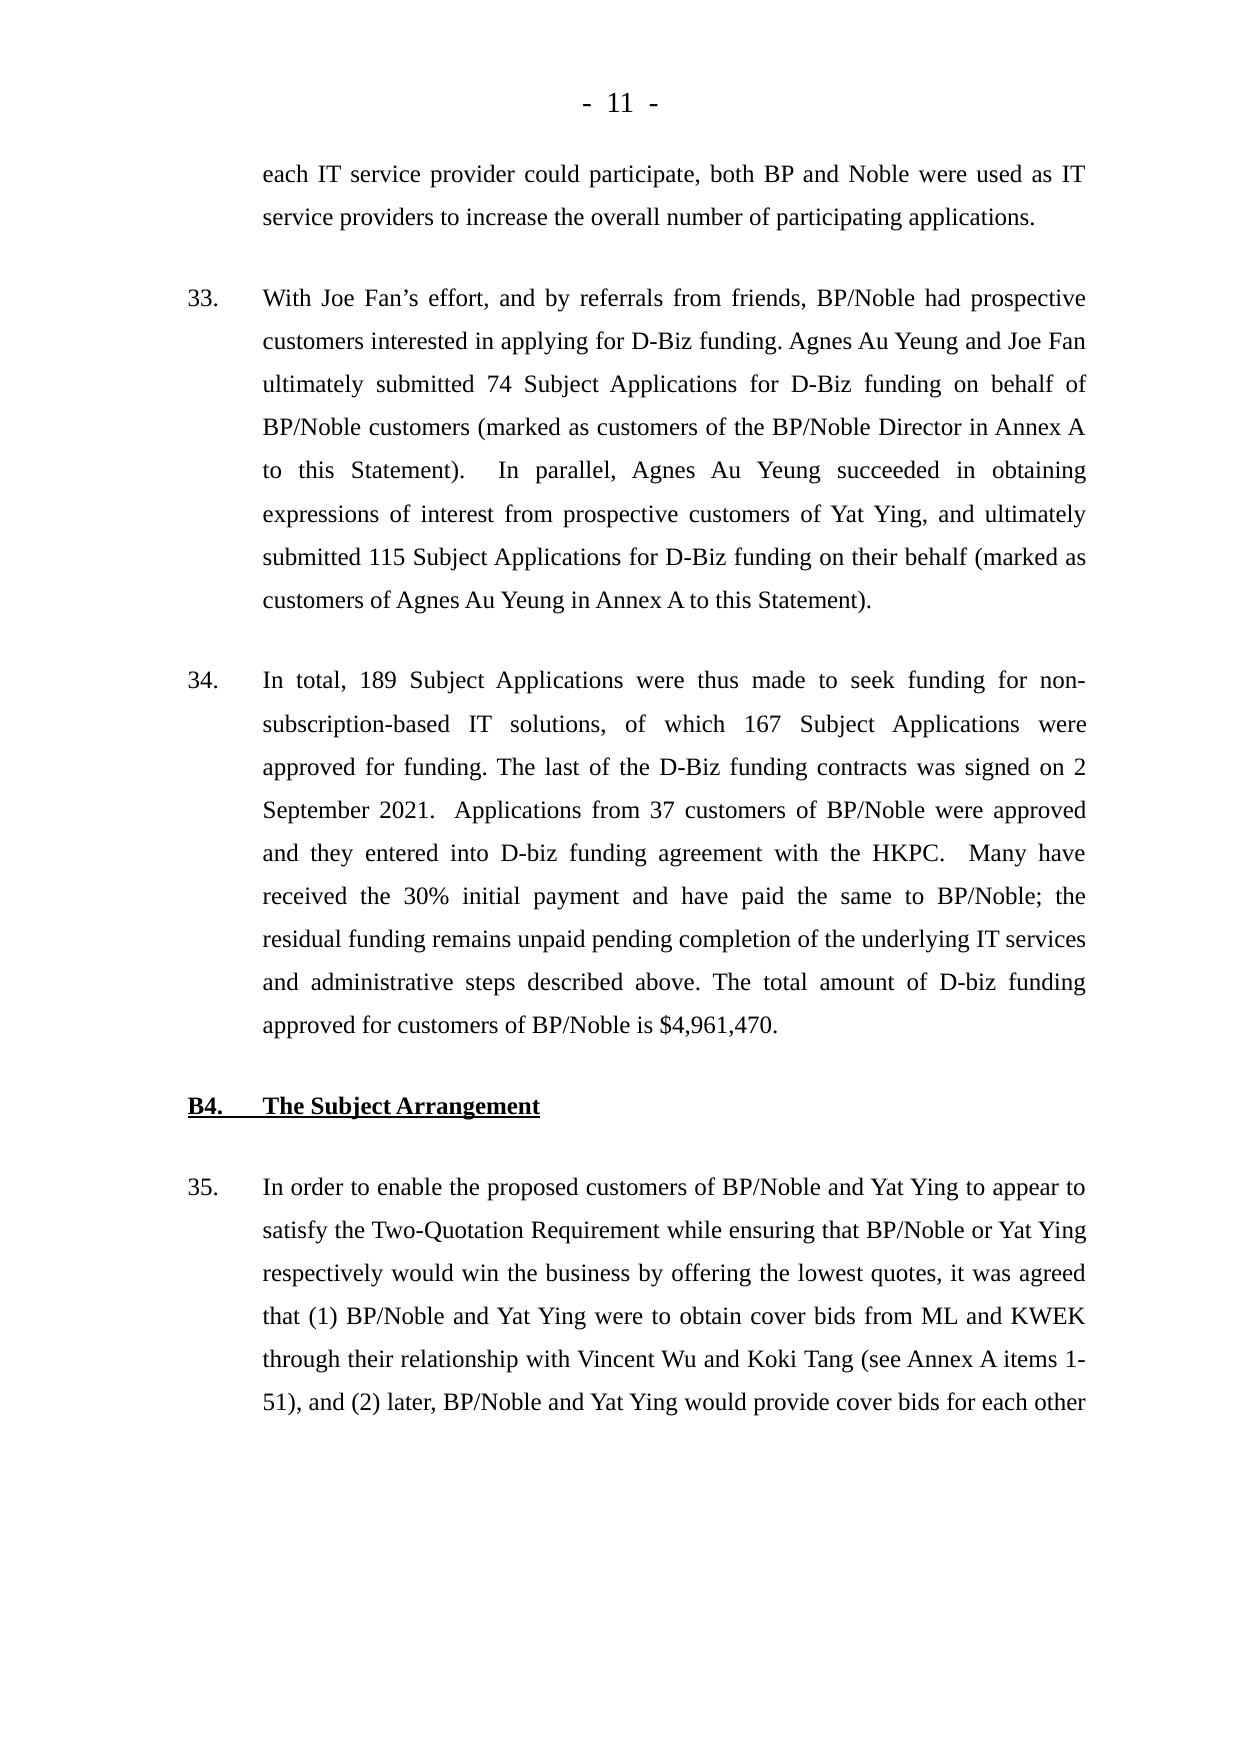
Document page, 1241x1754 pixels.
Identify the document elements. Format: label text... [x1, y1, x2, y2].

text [187, 159, 1087, 231]
text 33. With Joe Fan’s effort, and by referrals from friends, BP/Noble had prospective customers interested in applying for D-Biz funding. Agnes Au Yeung and Joe Fan ultimately submitted 74 Subject Applications for D-Biz funding on behalf of BP/Noble customers (marked as customers of the BP/Noble Director in Annex A to this Statement). In parallel, Agnes Au Yeung succeeded in obtaining expressions of interest from prospective customers of Yat Ying, and ultimately submitted 115 Subject Applications for D-Biz funding on their behalf (marked as customers of Agnes Au Yeung in Annex A to this Statement). [187, 283, 1087, 614]
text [187, 1172, 1087, 1416]
text B4. The Subject Arrangement [187, 1091, 1087, 1120]
text 34. In total, 189 Subject Applications were thus made to seek funding for non-subscription-based IT solutions, of which 167 Subject Applications were approved for funding. The last of the D-Biz funding contracts was signed on 2 September 2021. Applications from 37 customers of BP/Noble were approved and they entered into D-biz funding agreement with the HKPC. Many have received the 30% initial payment and have paid the same to BP/Noble; the residual funding remains unpaid pending completion of the underlying IT services and administrative steps described above. The total amount of D-biz funding approved for customers of BP/Noble is $4,961,470. [187, 666, 1087, 1039]
